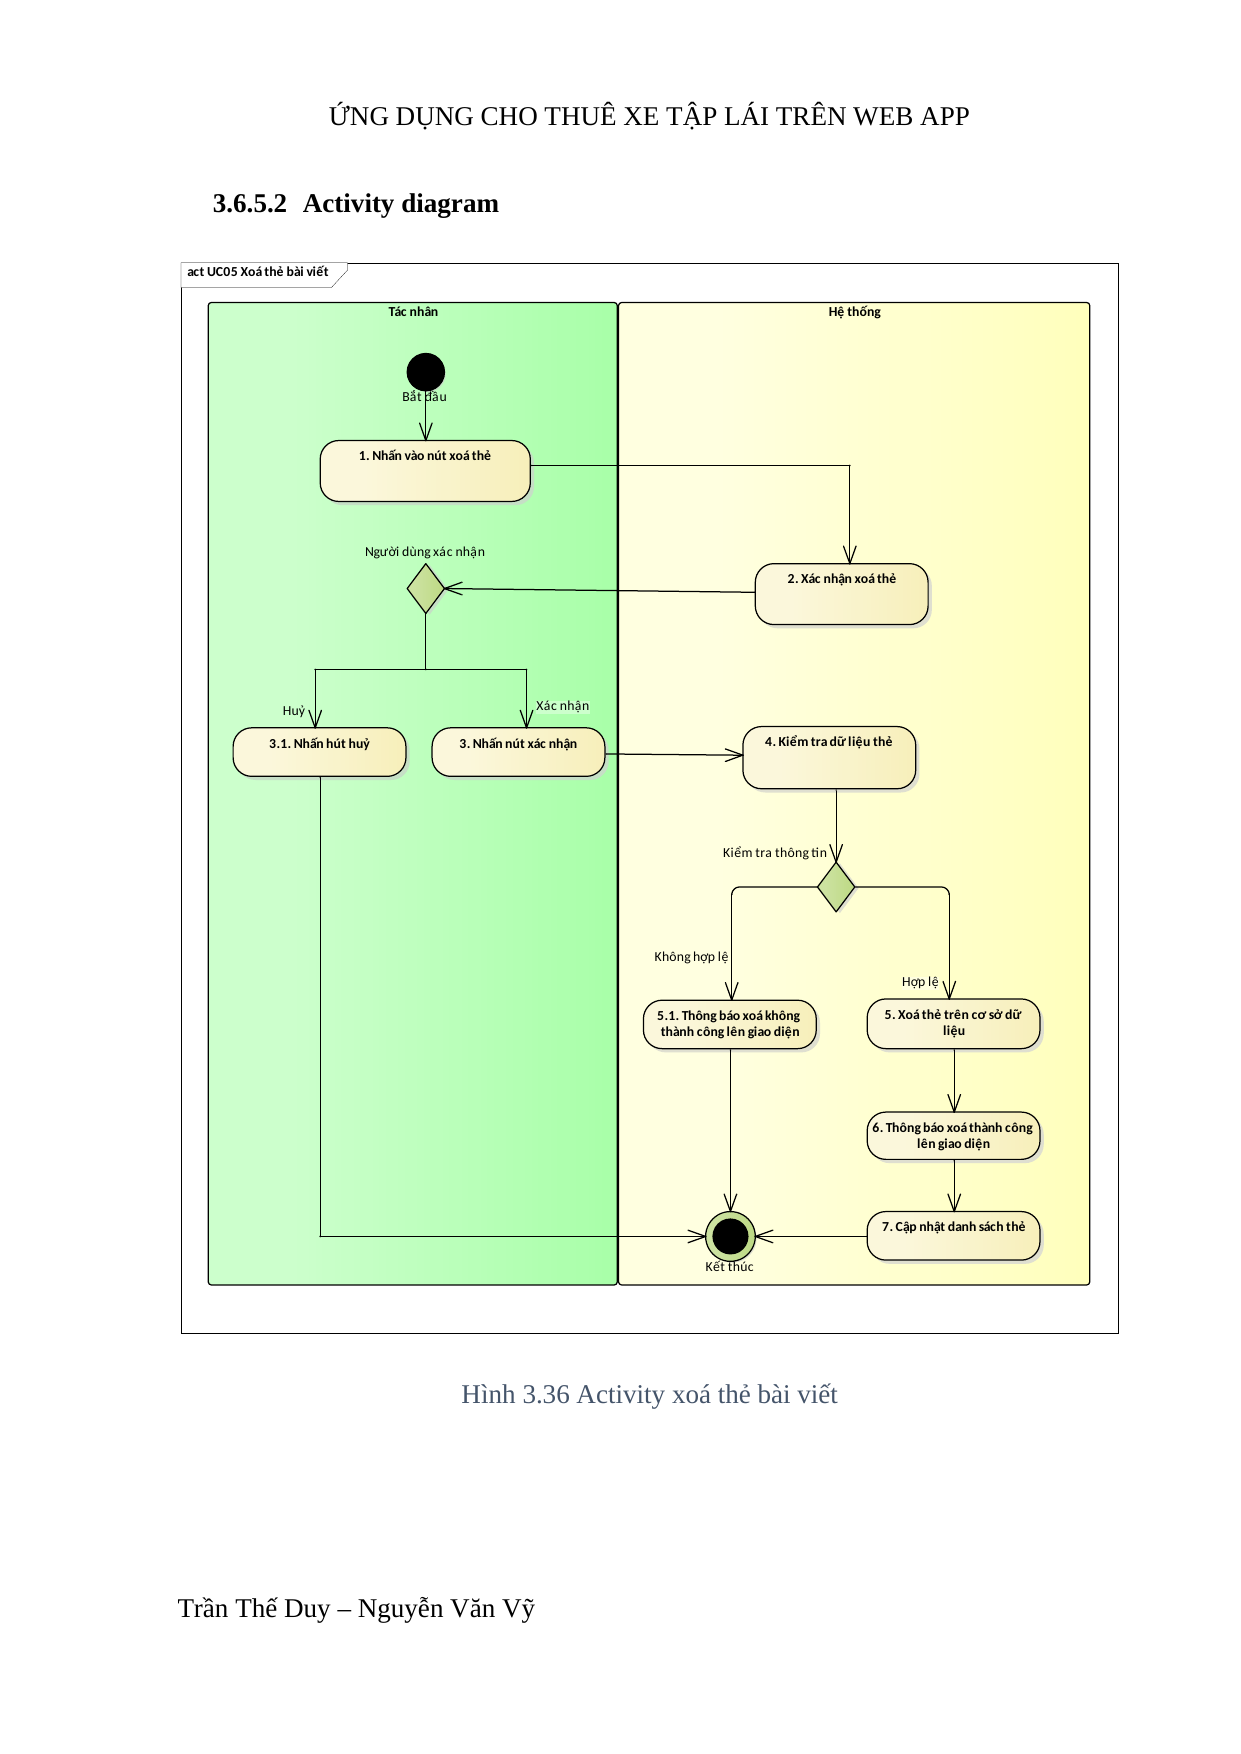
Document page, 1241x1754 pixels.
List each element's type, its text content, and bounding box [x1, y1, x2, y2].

subtitle Activity diagram [213, 187, 1122, 218]
